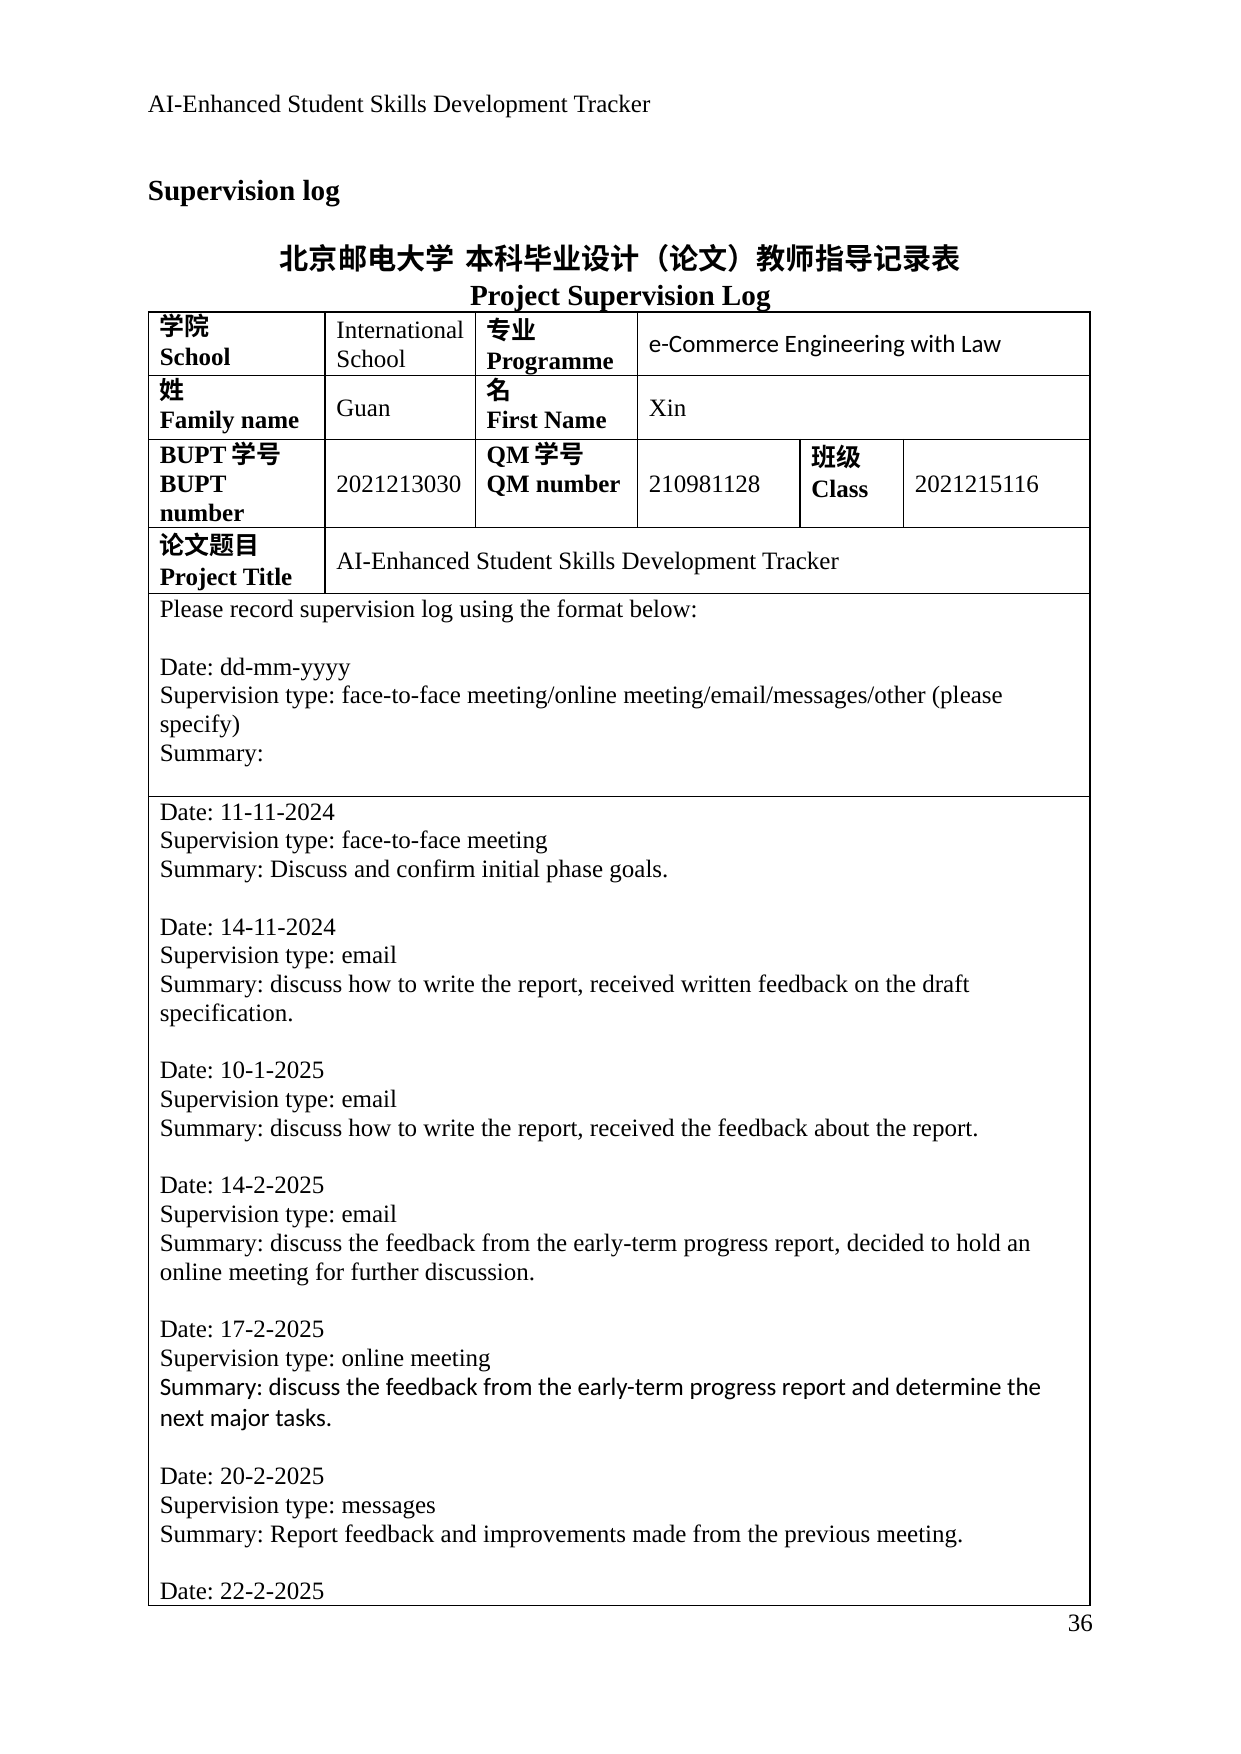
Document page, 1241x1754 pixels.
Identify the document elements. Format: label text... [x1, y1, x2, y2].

subtitle Supervision log [148, 173, 1092, 206]
table_cell 2021215116 [904, 440, 1089, 527]
table_cell 班级 Class [801, 440, 903, 527]
table_cell BUPT学号 BUPT number [149, 440, 324, 527]
table_cell 210981128 [638, 440, 799, 527]
table_cell AI-Enhanced Student Skills Development Tracker [326, 528, 1089, 593]
table_cell Xin [638, 376, 1089, 439]
table_cell 姓 Family name [149, 376, 324, 439]
table_cell QM学号 QM number [476, 440, 637, 527]
table_cell Guan [326, 376, 475, 439]
table_header 学院 School [149, 313, 324, 375]
text Project Supervision Log [148, 278, 1092, 311]
table_cell 论文题目 Project Title [149, 528, 324, 593]
table_header International School [326, 313, 475, 375]
table_cell 2021213030 [326, 440, 475, 527]
text 北京邮电大学 本科毕业设计（论文）教师指导记录表 [148, 236, 1092, 278]
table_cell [149, 797, 1089, 1605]
table_header 专业 Programme [476, 313, 637, 375]
table_cell Please record supervision log using the format below: Date: dd-mm-yyyy Supervision type: face-to-face meeting/online meeting/email/messages/other (please specify) Summary: [149, 594, 1089, 796]
table_cell 名 First Name [476, 376, 637, 439]
